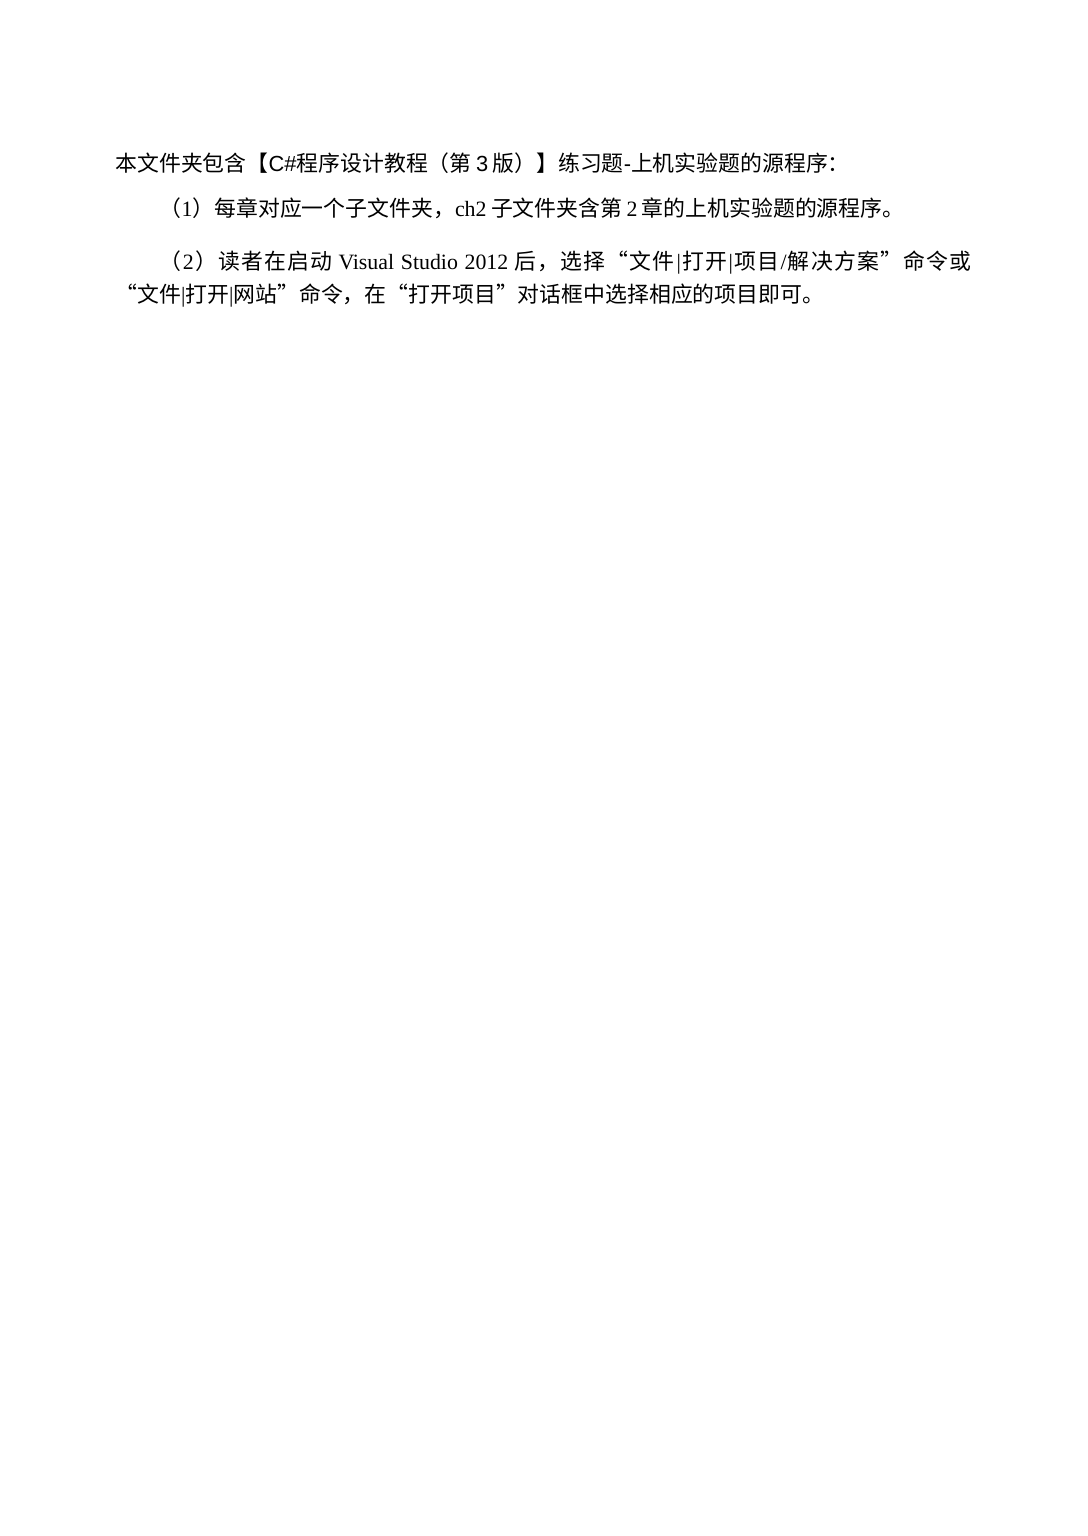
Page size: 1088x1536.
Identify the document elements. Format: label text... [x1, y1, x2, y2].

text （1）每章对应一个子文件夹，ch2子文件夹含第2章的上机实验题的源程序。 [115, 190, 972, 223]
text （2）读者在启动Visual Studio 2012后，选择“文件|打开|项目/解决方案”命令或“文件|打开|网站”命令，在“打开项目”对话框中选择相应的项目即可。 [115, 244, 972, 309]
subtitle 本文件夹包含【C#程序设计教程（第3版）】练习题-上机实验题的源程序： [115, 145, 972, 178]
